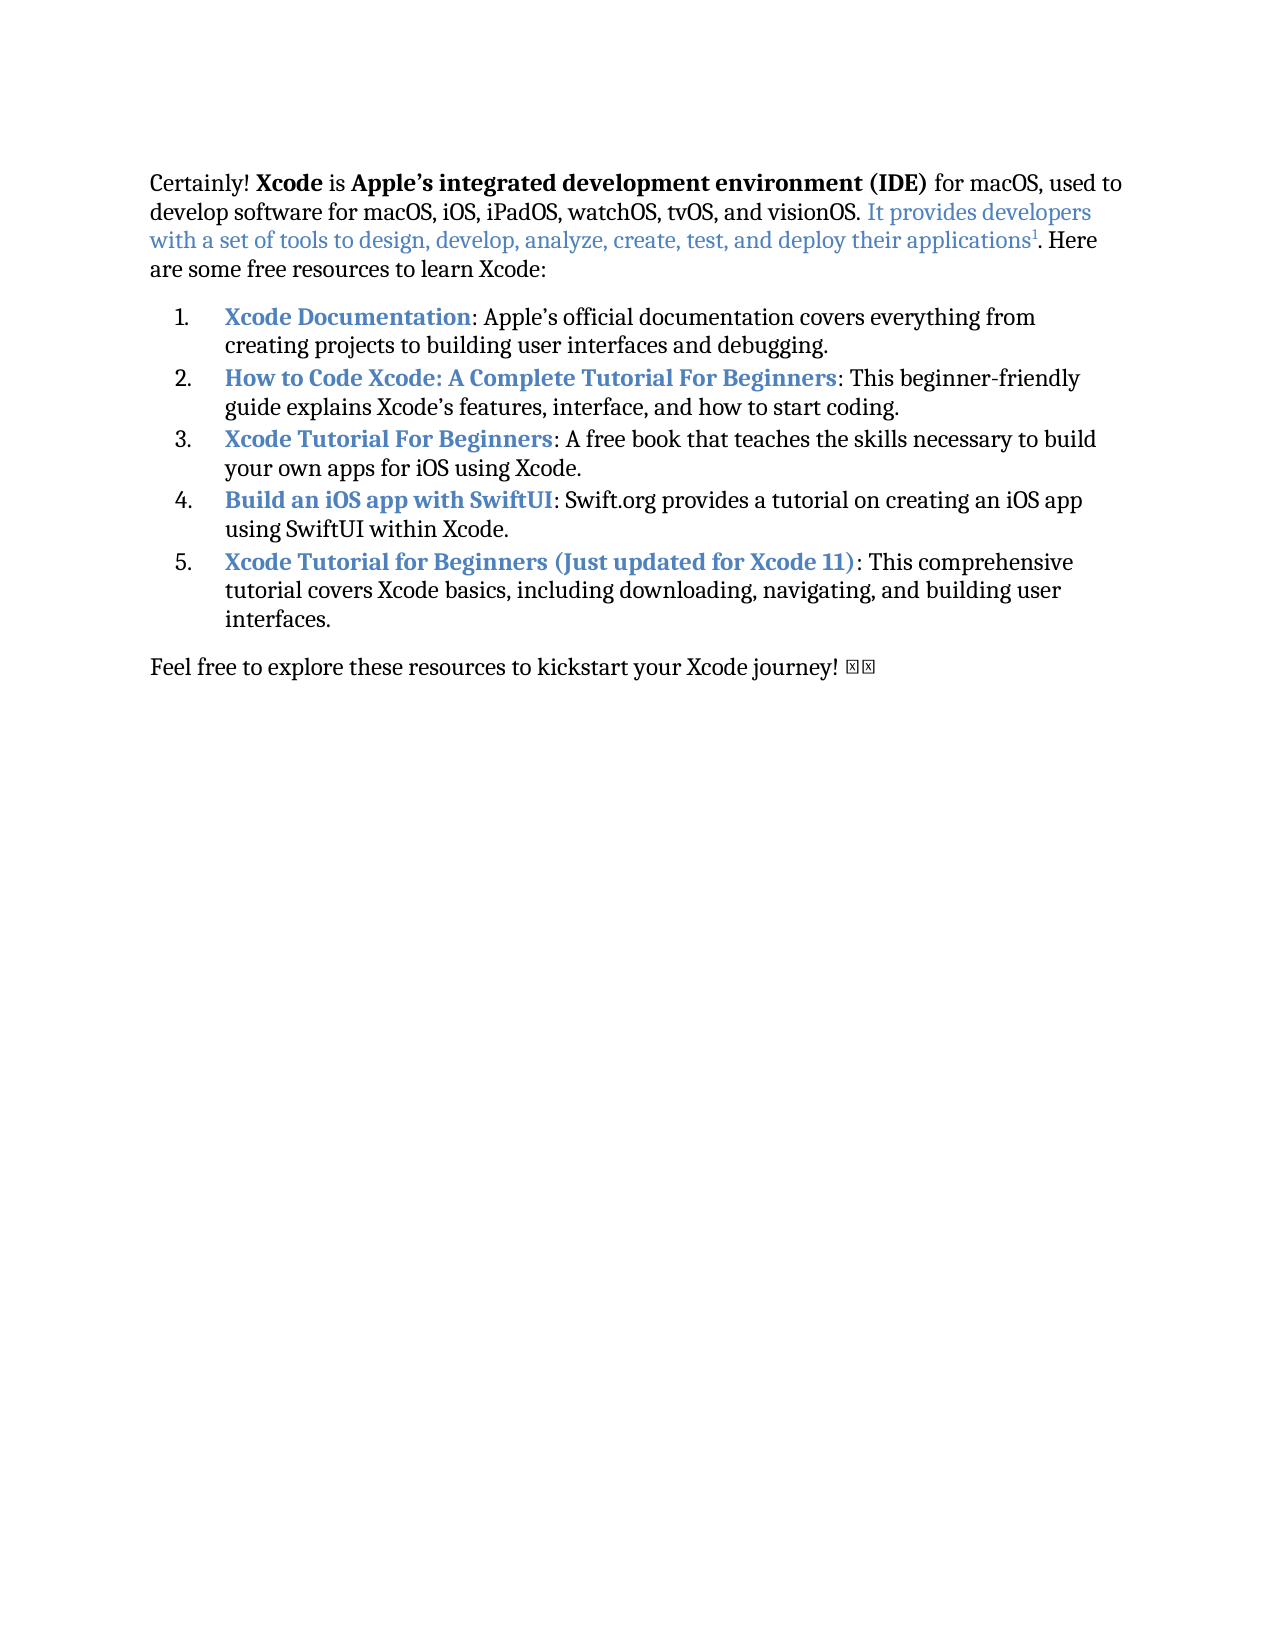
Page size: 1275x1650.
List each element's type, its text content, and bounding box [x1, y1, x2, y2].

text Certainly! Xcode is Apple’s integrated development environment (IDE) for macOS, used to develop software for macOS, iOS, iPadOS, watchOS, tvOS, and visionOS. It provides developers with a set of tools to design, develop, analyze, create, test, and deploy their applications1. Here are some free resources to learn Xcode: [150, 169, 1125, 284]
list Build an iOS app with SwiftUI: Swift.org provides a tutorial on creating an iOS app using SwiftUI within Xcode. [175, 486, 1125, 544]
list Xcode Tutorial for Beginners (Just updated for Xcode 11): This comprehensive tutorial covers Xcode basics, including downloading, navigating, and building user interfaces. [175, 547, 1125, 634]
text Feel free to explore these resources to kickstart your Xcode journey! 🚀📱 [150, 652, 1125, 681]
list Xcode Documentation: Apple’s official documentation covers everything from creating projects to building user interfaces and debugging. [175, 302, 1125, 360]
list How to Code Xcode: A Complete Tutorial For Beginners: This beginner-friendly guide explains Xcode’s features, interface, and how to start coding. [175, 364, 1125, 421]
list Xcode Tutorial For Beginners: A free book that teaches the skills necessary to build your own apps for iOS using Xcode. [175, 425, 1125, 482]
